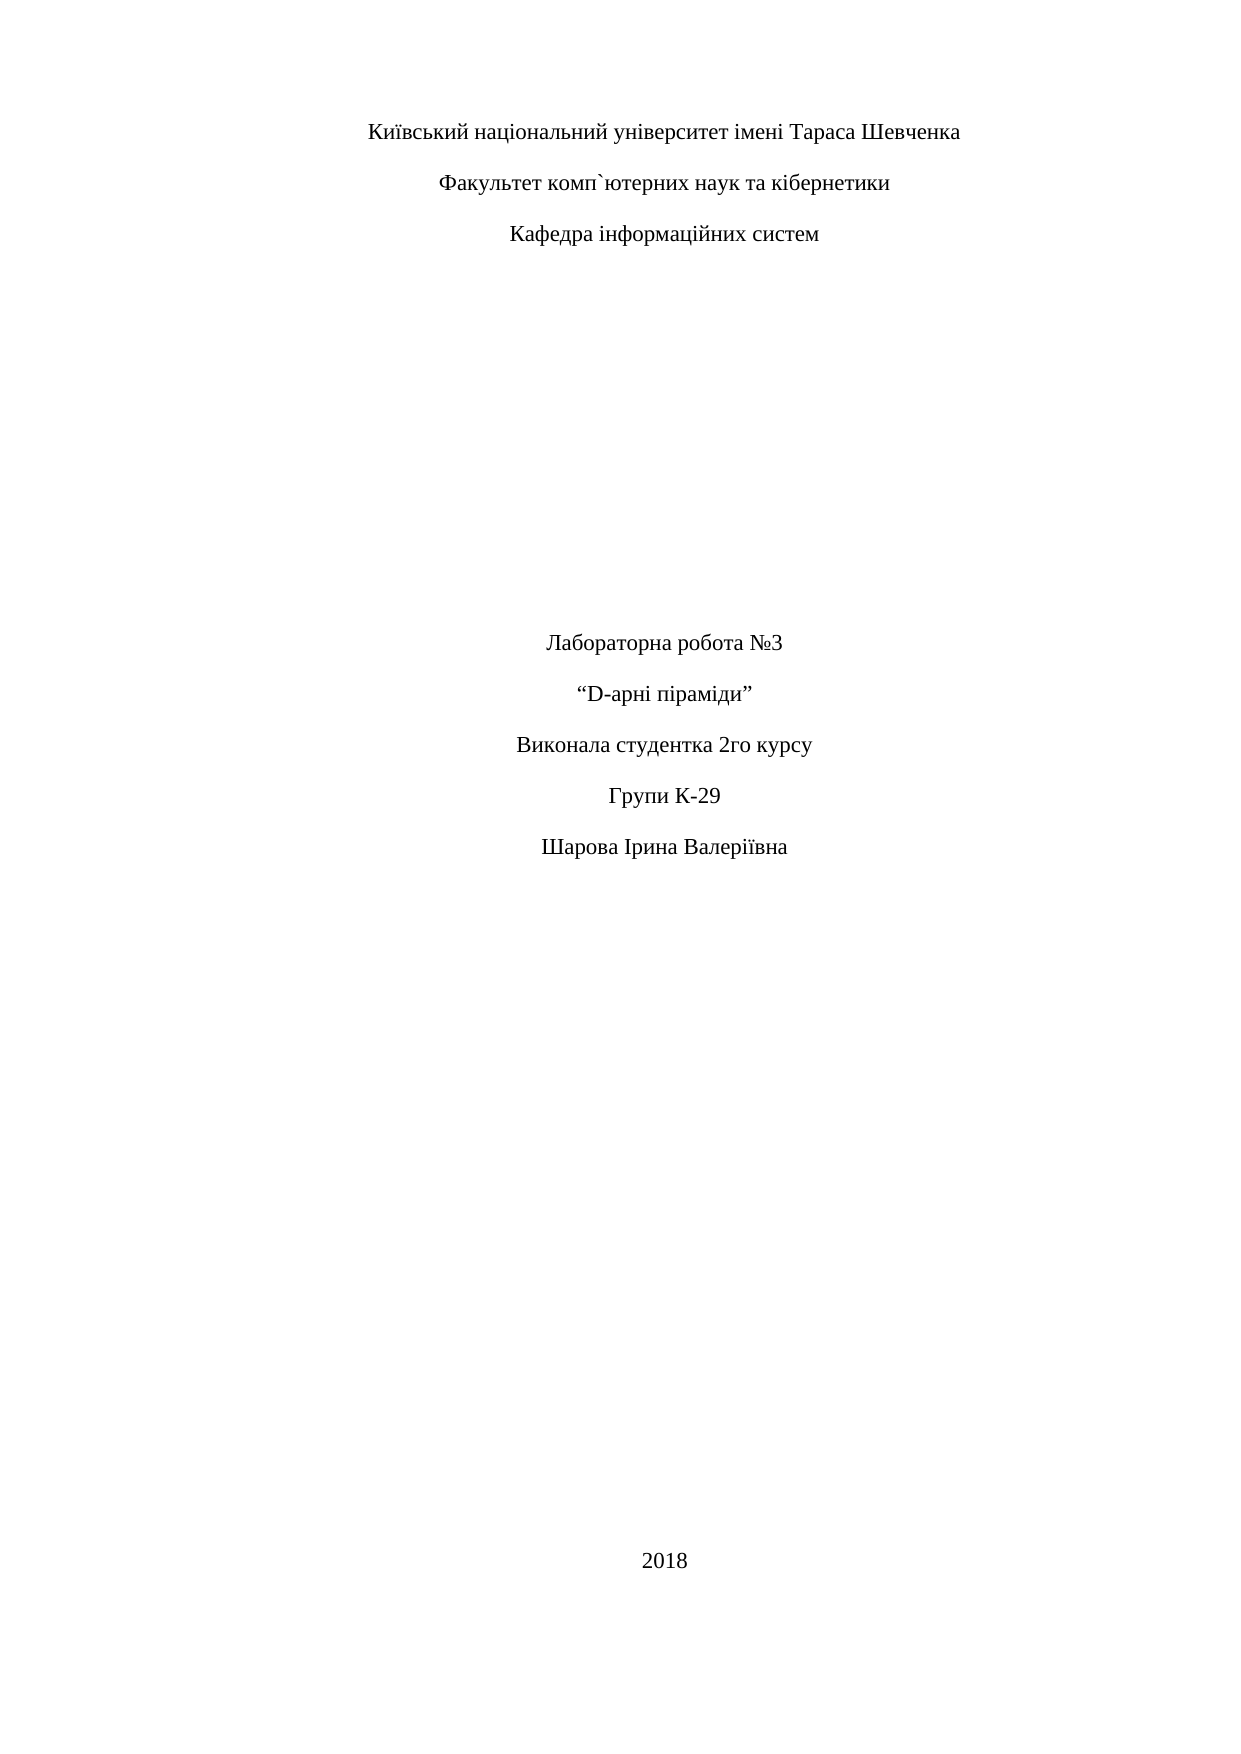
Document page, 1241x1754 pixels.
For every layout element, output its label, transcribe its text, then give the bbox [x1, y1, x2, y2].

text Виконала студентка 2го курсу [177, 731, 1152, 757]
text Кафедра інформаційних систем [177, 220, 1152, 247]
text Лабораторна робота №3 [177, 628, 1152, 655]
text Київський національний університет імені Тараса Шевченка [177, 118, 1152, 144]
text 2018 [177, 1547, 1152, 1574]
text Шарова Ірина Валеріївна [177, 833, 1152, 859]
text “D-арні піраміди” [177, 679, 1152, 706]
text Групи К-29 [177, 782, 1152, 808]
text Факультет комп`ютерних наук та кібернетики [177, 169, 1152, 196]
